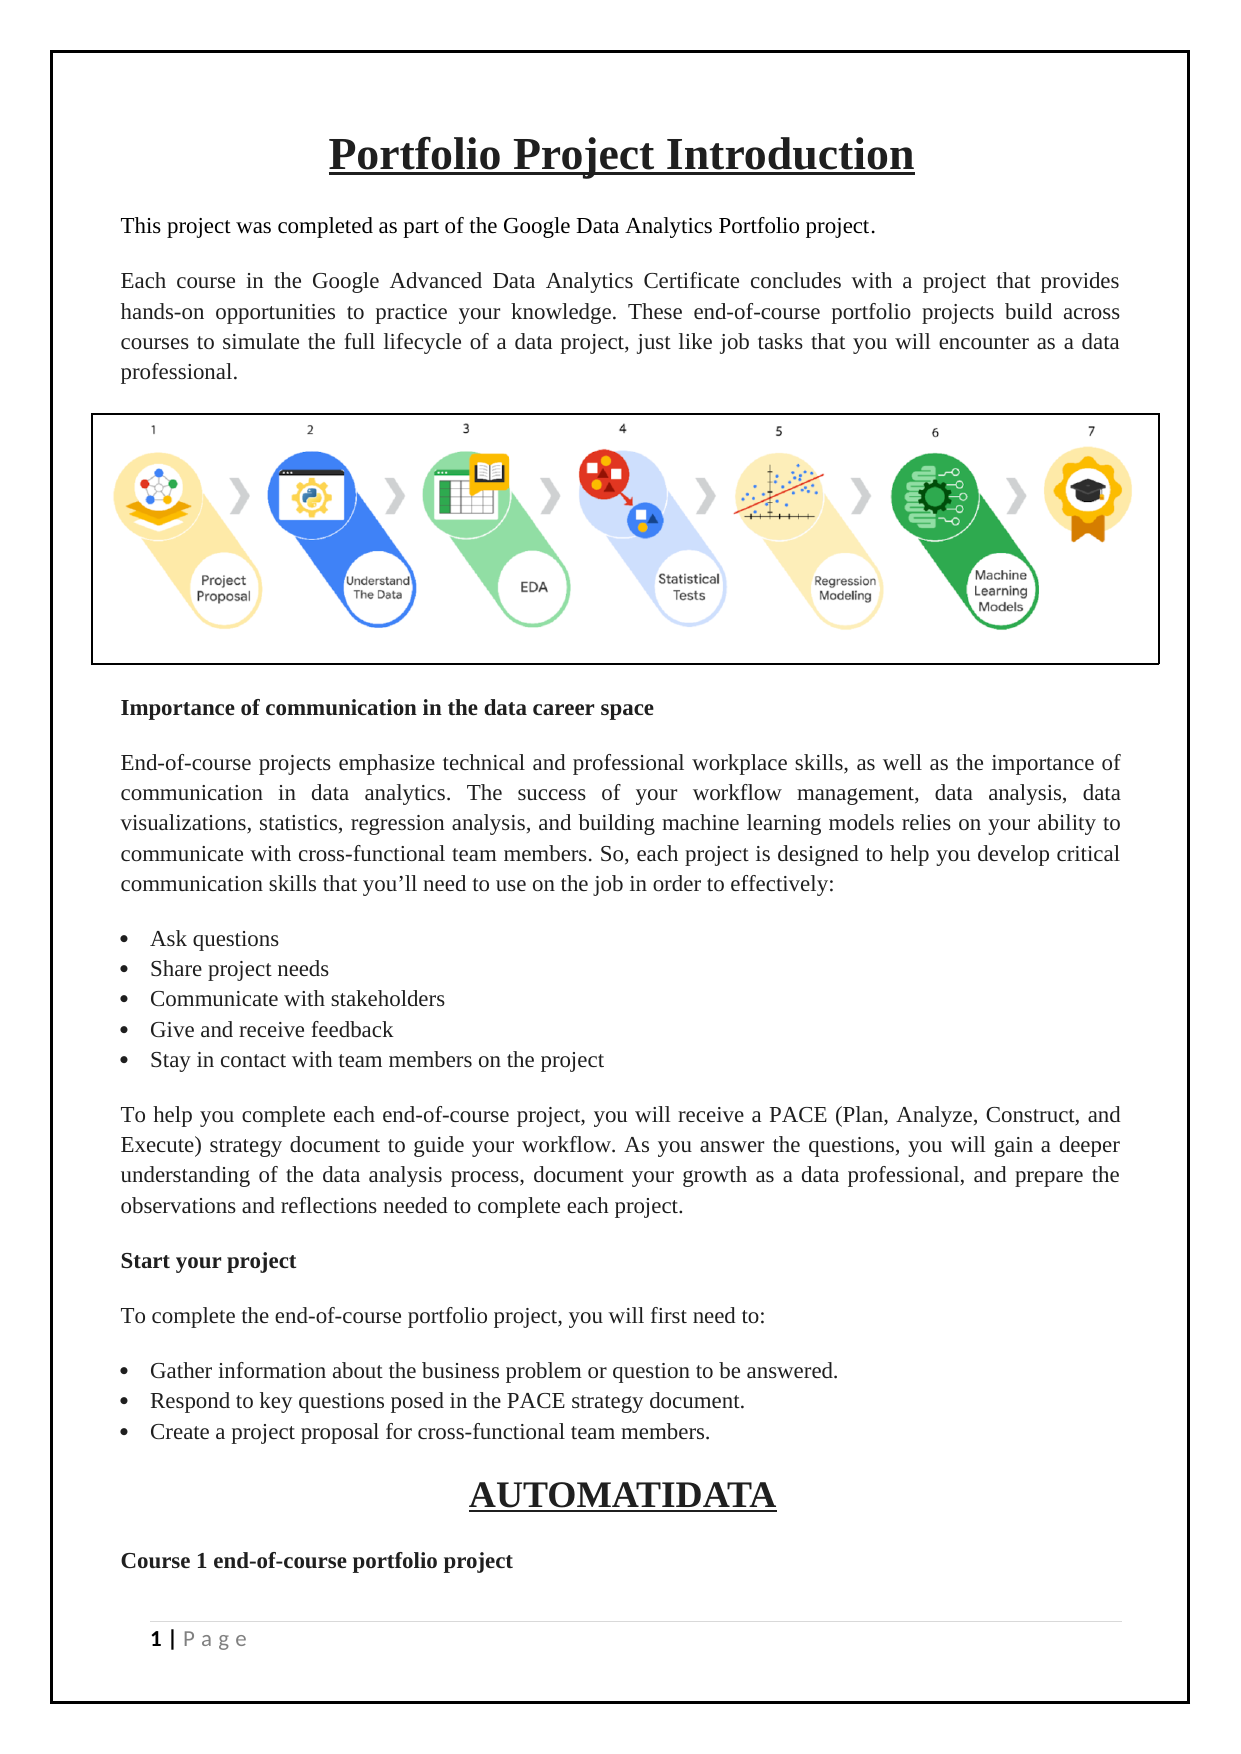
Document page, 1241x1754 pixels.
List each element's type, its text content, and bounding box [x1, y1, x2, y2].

subtitle Start your project [120, 1247, 1122, 1273]
list Share project needs [120, 955, 1122, 982]
list Give and receive feedback [120, 1016, 1122, 1042]
text To complete the end-of-course portfolio project, you will first need to: [120, 1302, 1122, 1328]
text Each course in the Google Advanced Data Analytics Certificate concludes with a project that provides hands-on opportunities to practice your knowledge. These end-of-course portfolio projects build across courses to simulate the full lifecycle of a data project, just like job tasks that you will encounter as a data professional. [120, 267, 1122, 384]
subtitle Portfolio Project Introduction [120, 127, 1122, 179]
list Ask questions [120, 925, 1122, 951]
text AUTOMATIDATA [120, 1473, 1125, 1516]
list Stay in contact with team members on the project [120, 1046, 1122, 1072]
picture [93, 415, 1158, 663]
text To help you complete each end-of-course project, you will receive a PACE (Plan, Analyze, Construct, and Execute) strategy document to guide your workflow. As you answer the questions, you will gain a deeper understanding of the data analysis process, document your growth as a data professional, and prepare the observations and reflections needed to complete each project. [120, 1101, 1122, 1218]
list Respond to key questions posed in the PACE strategy document. [120, 1387, 1122, 1414]
list Create a project proposal for cross-functional team members. [120, 1418, 1122, 1444]
text Course 1 end-of-course portfolio project [120, 1547, 1125, 1574]
list Gather information about the business problem or question to be answered. [120, 1357, 1122, 1384]
list Communicate with stakeholders [120, 985, 1122, 1012]
text End-of-course projects emphasize technical and professional workplace skills, as well as the importance of communication in data analytics. The success of your workflow management, data analysis, data visualizations, statistics, regression analysis, and building machine learning models relies on your ability to communicate with cross-functional team members. So, each project is designed to help you develop critical communication skills that you’ll need to use on the job in order to effectively: [120, 749, 1122, 896]
text This project was completed as part of the Google Data Analytics Portfolio project. [120, 212, 1122, 239]
subtitle Importance of communication in the data career space [120, 694, 1122, 720]
